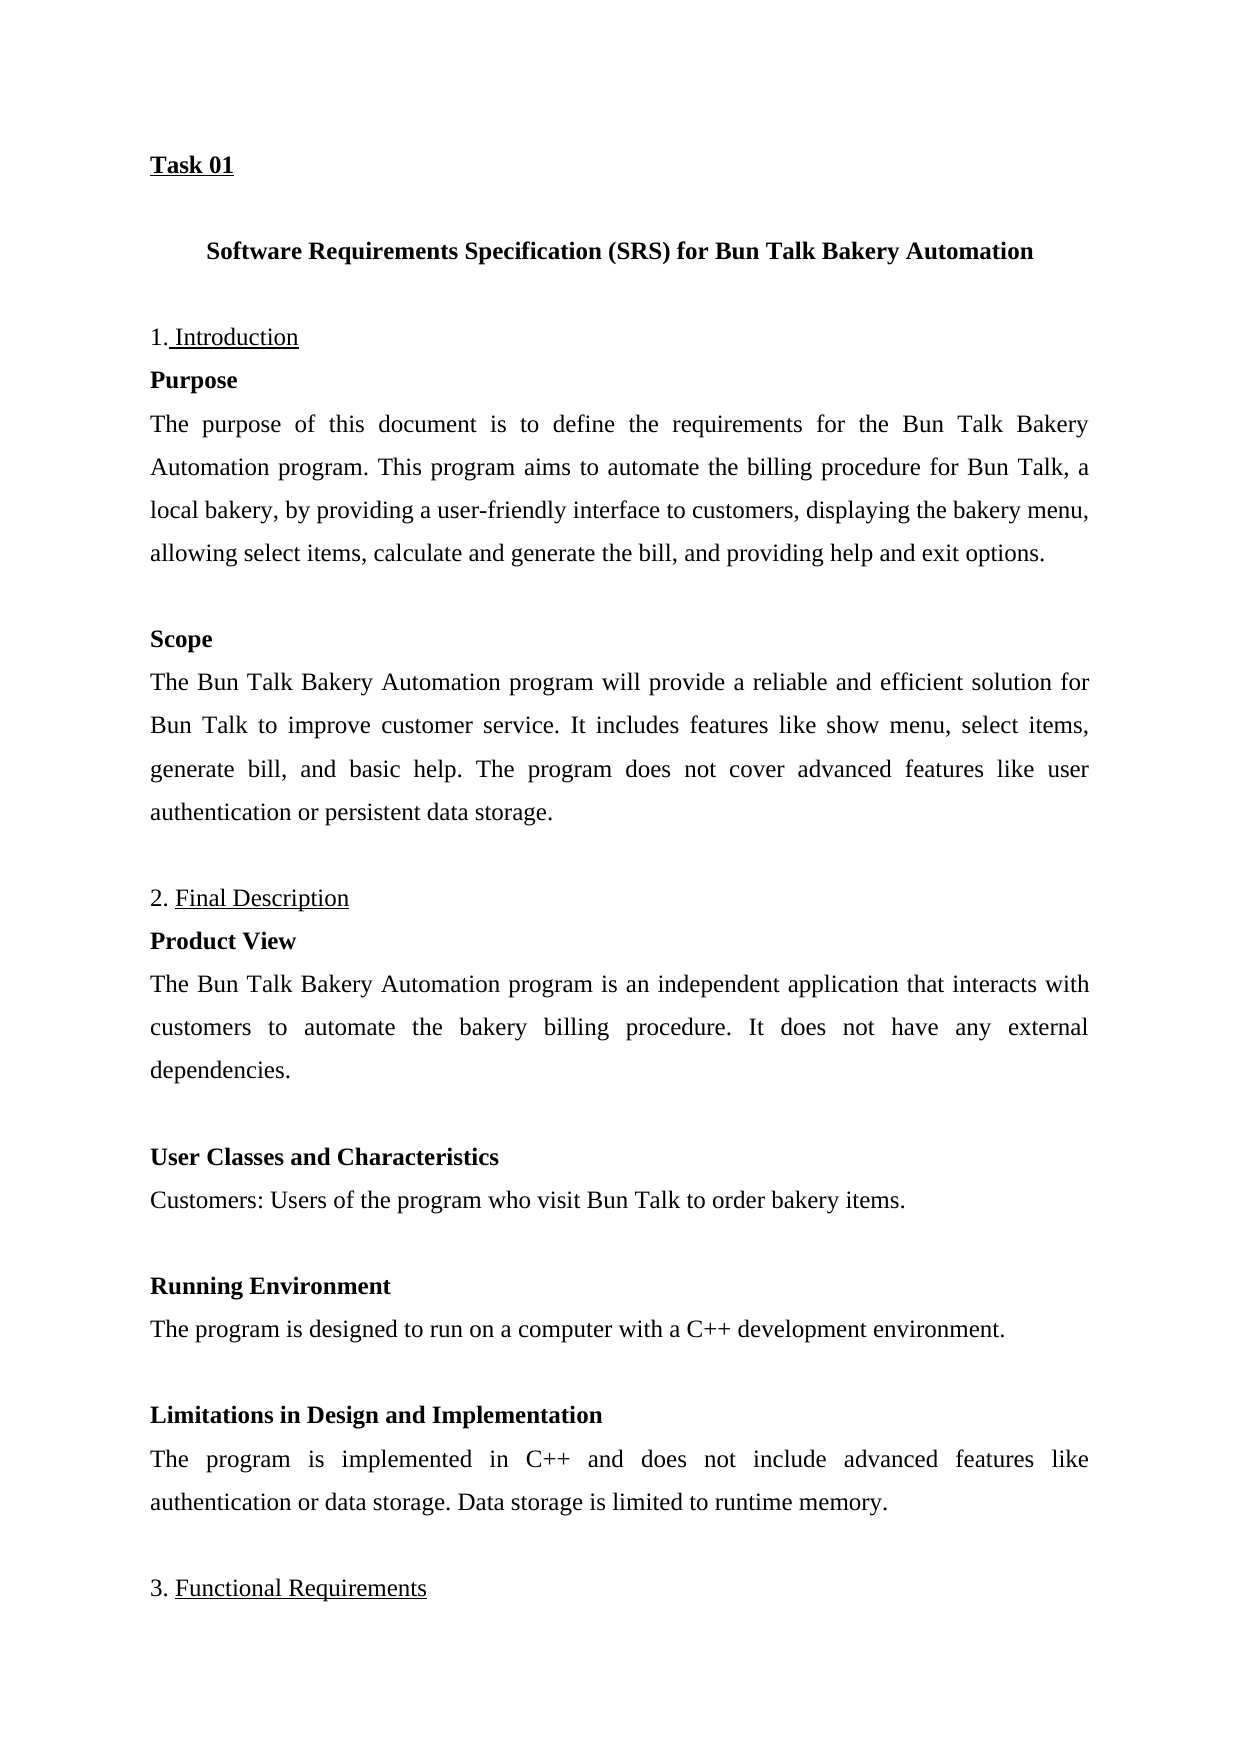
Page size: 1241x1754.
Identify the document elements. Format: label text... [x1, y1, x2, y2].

text The Bun Talk Bakery Automation program is an independent application that interacts with customers to automate the bakery billing procedure. It does not have any external dependencies. [150, 969, 1090, 1084]
text The program is implemented in C++ and does not include advanced features like authentication or data storage. Data storage is limited to runtime memory. [150, 1444, 1090, 1516]
text 1. Introduction [150, 322, 1090, 351]
text Customers: Users of the program who visit Bun Talk to order bakery items. [150, 1185, 1090, 1214]
text The purpose of this document is to define the requirements for the Bun Talk Bakery Automation program. This program aims to automate the billing procedure for Bun Talk, a local bakery, by providing a user-friendly interface to customers, displaying the bakery menu, allowing select items, calculate and generate the bill, and providing help and exit options. [150, 409, 1090, 567]
text 3. Functional Requirements [150, 1573, 1090, 1602]
text Purpose [150, 366, 1090, 394]
text The Bun Talk Bakery Automation program will provide a reliable and efficient solution for Bun Talk to improve customer service. It includes features like show menu, select items, generate bill, and basic help. The program does not cover advanced features like user authentication or persistent data storage. [150, 667, 1090, 826]
text Task 01 [150, 150, 1090, 179]
text Scope [150, 624, 1090, 653]
text Running Environment [150, 1271, 1090, 1300]
text Product View [150, 926, 1090, 955]
text The program is designed to run on a computer with a C++ development environment. [150, 1314, 1090, 1343]
text Limitations in Design and Implementation [150, 1401, 1090, 1429]
text Software Requirements Specification (SRS) for Bun Talk Bakery Automation [150, 236, 1090, 265]
text 2. Final Description [150, 883, 1090, 912]
text User Classes and Characteristics [150, 1142, 1090, 1171]
